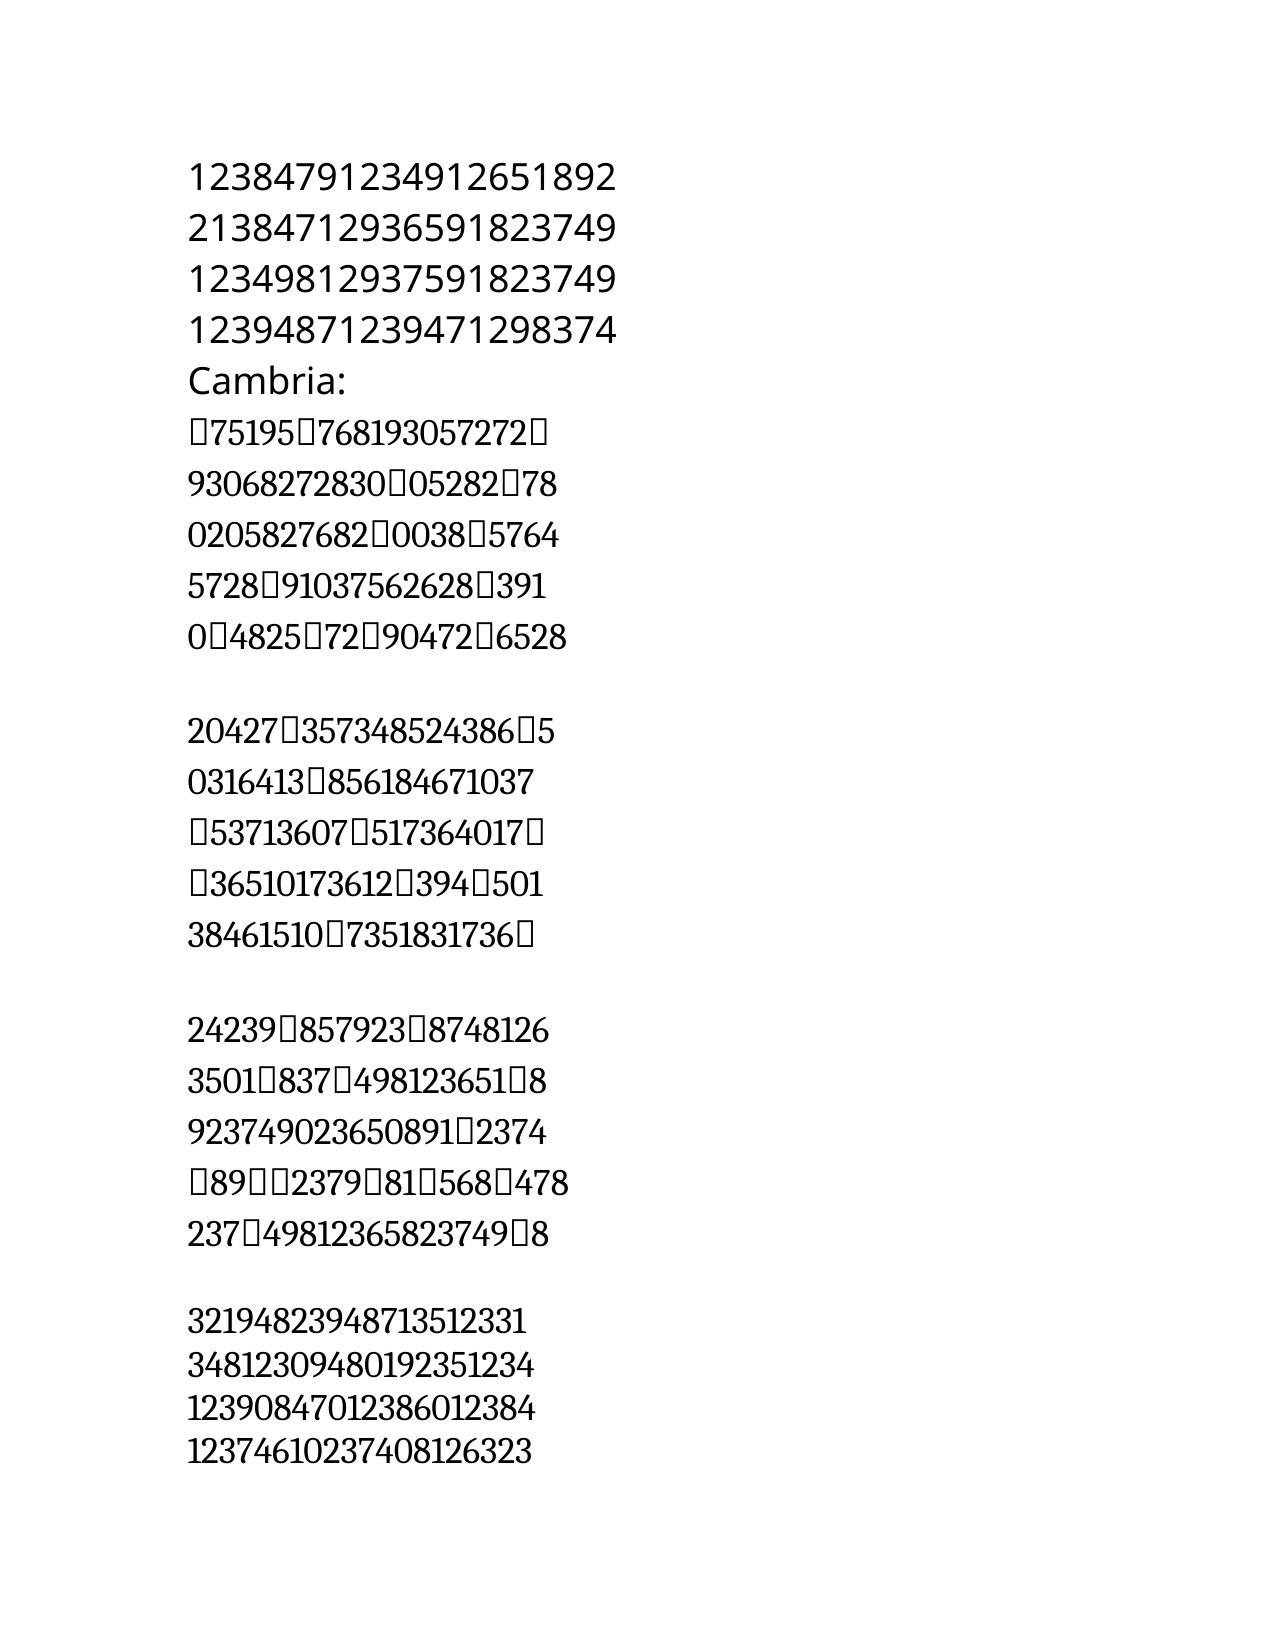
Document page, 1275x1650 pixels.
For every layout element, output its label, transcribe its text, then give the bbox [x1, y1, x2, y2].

text 21384712936591823749 [187, 201, 1087, 252]
text 12394871239471298374 [187, 303, 1087, 354]
text 12349812937591823749 [187, 252, 1087, 303]
text Cambria: [187, 354, 1087, 405]
text 384615107351831736 [187, 908, 1087, 959]
text 35018374981236518 [187, 1053, 1087, 1104]
text 12384791234912651892 [187, 150, 1087, 201]
text 12390847012386012384 [187, 1386, 1087, 1429]
text 930682728300528278 [187, 456, 1087, 507]
text 9237490236508912374 [187, 1104, 1087, 1155]
text 53713607517364017 [187, 806, 1087, 857]
text 89237981568478 [187, 1155, 1087, 1206]
text 237498123658237498 [187, 1206, 1087, 1257]
text 0482572904726528 [187, 609, 1087, 660]
text 75195768193057272 [187, 405, 1087, 456]
text 204273573485243865 [187, 703, 1087, 754]
text 12374610237408126323 [187, 1429, 1087, 1473]
text 020582768200385764 [187, 507, 1087, 558]
text 34812309480192351234 [187, 1343, 1087, 1386]
text 32194823948713512331 [187, 1300, 1087, 1343]
text 0316413856184671037 [187, 754, 1087, 806]
text 36510173612394501 [187, 857, 1087, 908]
text 572891037562628391 [187, 558, 1087, 609]
text 242398579238748126 [187, 1002, 1087, 1053]
